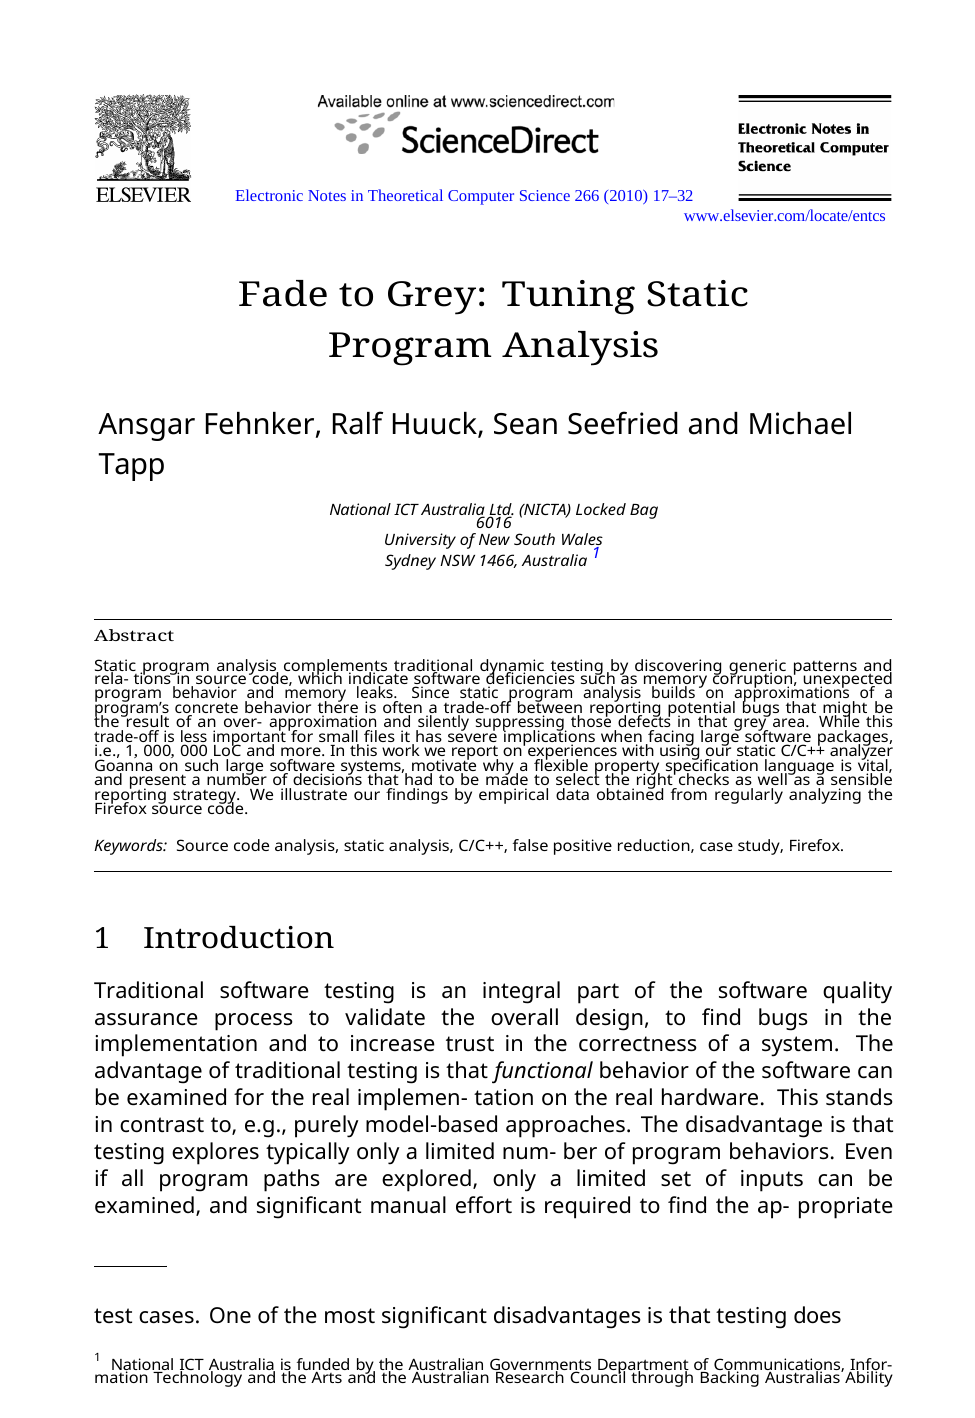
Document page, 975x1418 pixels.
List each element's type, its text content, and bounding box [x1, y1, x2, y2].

text University of New South Wales Sydney NSW 1466, Australia 1 [373, 533, 612, 571]
picture [94, 94, 192, 202]
picture [738, 95, 892, 201]
text National ICT Australia Ltd. (NICTA) Locked Bag 6016 [325, 504, 662, 533]
text Traditional software testing is an integral part of the software quality assurance process to validate the overall design, to find bugs in the implementation and to increase trust in the correctness of a system. The advantage of traditional testing is that functional behavior of the software can be examined for the real implemen- tation on the real hardware. This stands in contrast to, e.g., purely model-based approaches. The disadvantage is that testing explores typically only a limited num- ber of program behaviors. Even if all program paths are explored, only a limited set of inputs can be examined, and significant manual effort is required to find the ap- propriate test cases. One of the most significant disadvantages is that testing does [94, 978, 893, 1330]
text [94, 1356, 893, 1388]
subtitle Introduction [94, 917, 904, 957]
text Keywords: Source code analysis, static analysis, C/C++, false positive reduction, case study, Firefox. [94, 834, 904, 856]
picture [317, 95, 615, 154]
text www.elsevier.com/locate/entcs [683, 206, 904, 225]
text Static program analysis complements traditional dynamic testing by discovering generic patterns and rela- tions in source code, which indicate software deficiencies such as memory corruption, unexpected program behavior and memory leaks. Since static program analysis builds on approximations of a program’s concrete behavior there is often a trade-off between reporting potential bugs that might be the result of an over- approximation and silently suppressing those defects in that grey area. While this trade-off is less important for small files it has severe implications when facing large software packages, i.e., 1, 000, 000 LoC and more. In this work we report on experiences with using our static C/C++ analyzer Goanna on such large software systems, motivate why a flexible property specification language is vital, and present a number of decisions that had to be made to select the right checks as well as a sensible reporting strategy. We illustrate our findings by empirical data obtained from regularly analyzing the Firefox source code. [94, 660, 893, 819]
subtitle Ansgar Fehnker, Ralf Huuck, Sean Seefried and Michael Tapp [98, 404, 904, 483]
text Electronic Notes in Theoretical Computer Science 266 (2010) 17–32 [235, 186, 904, 205]
title Fade to Grey: Tuning Static Program Analysis [168, 270, 819, 368]
text Abstract [94, 625, 904, 646]
